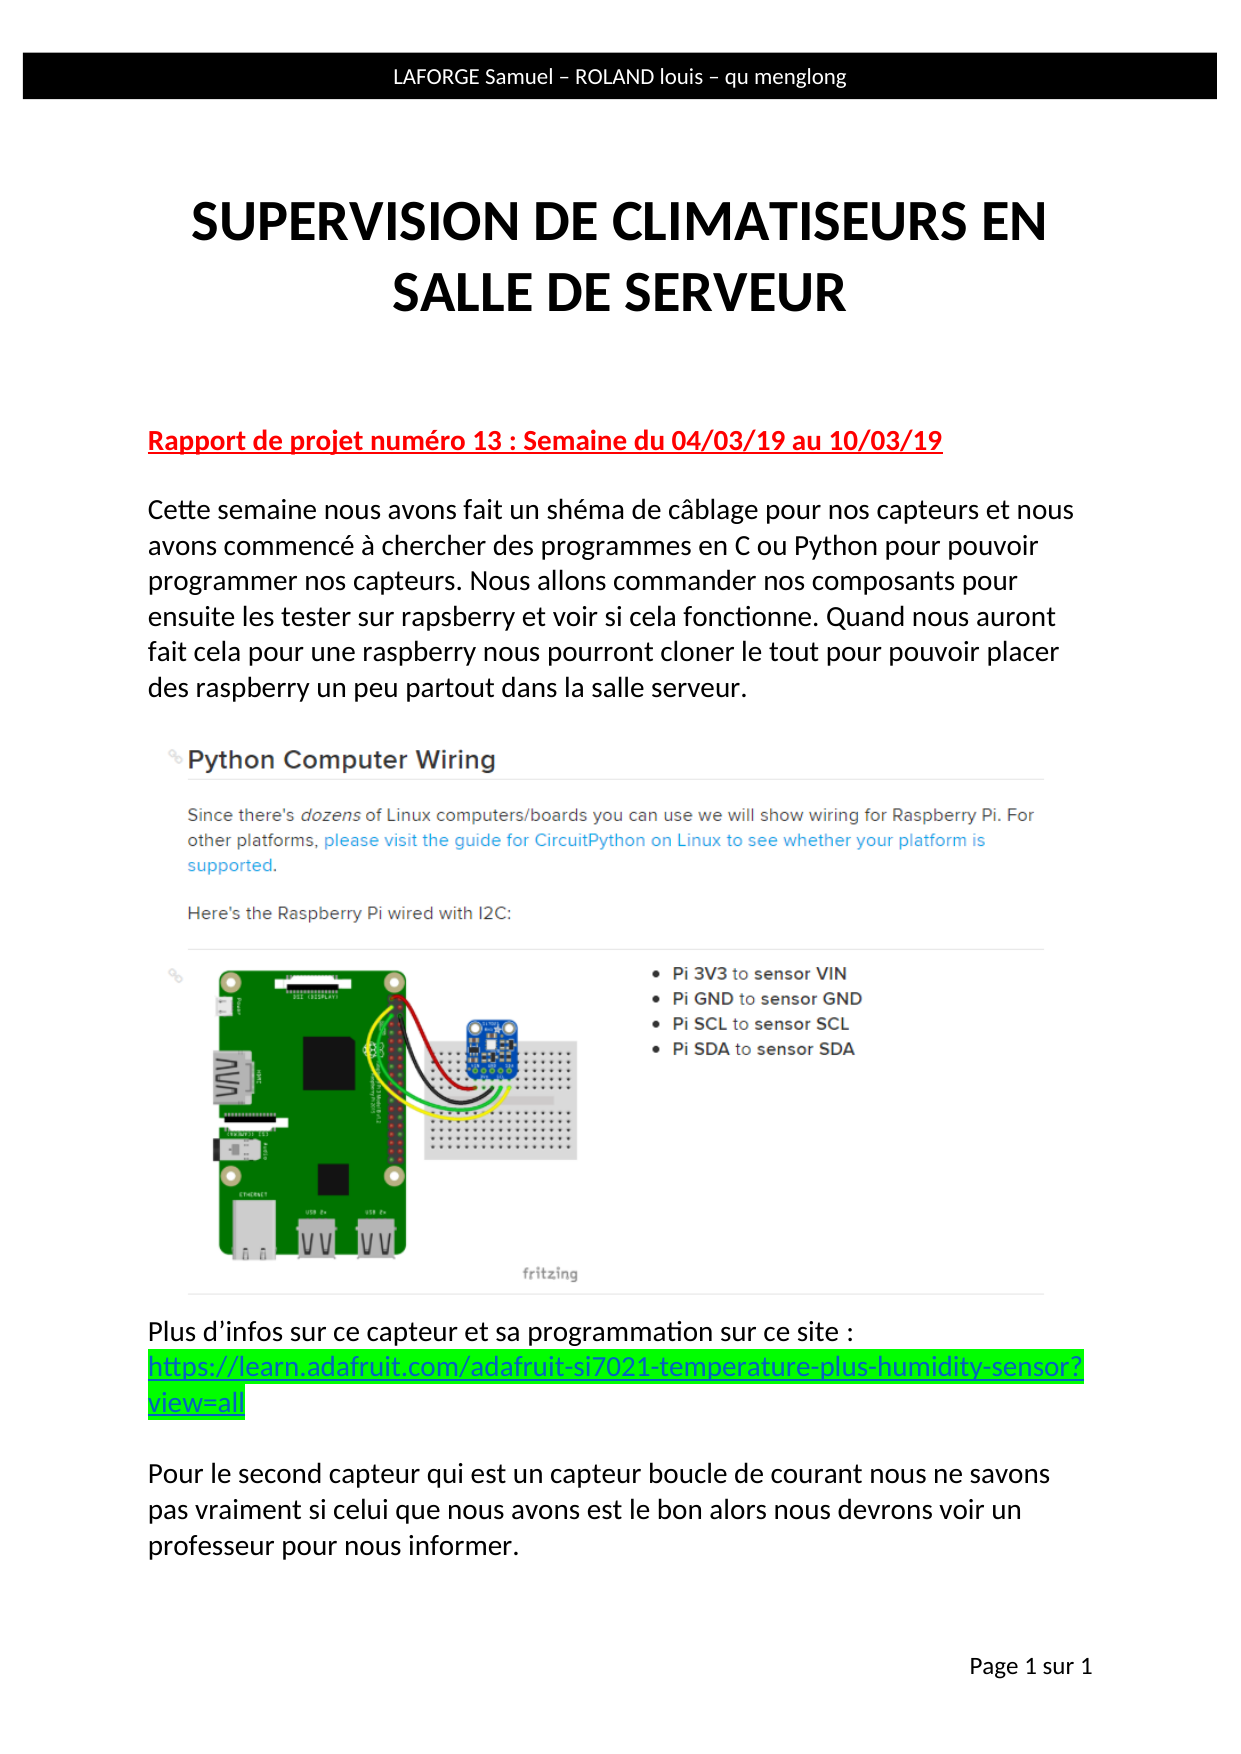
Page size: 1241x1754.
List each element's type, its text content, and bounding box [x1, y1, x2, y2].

text Plus d’infos sur ce capteur et sa programmation sur ce site : https://learn.adafruit.com/adafruit-si7021-temperature-plus-humidity-sensor?view=all [148, 1313, 1093, 1420]
picture [147, 740, 1092, 1313]
subtitle Rapport de projet numéro 13 : Semaine du 04/03/19 au 10/03/19 [148, 422, 1093, 458]
text Pour le second capteur qui est un capteur boucle de courant nous ne savons pas vraiment si celui que nous avons est le bon alors nous devrons voir un professeur pour nous informer. [148, 1455, 1093, 1562]
text Cette semaine nous avons fait un shéma de câblage pour nos capteurs et nous avons commencé à chercher des programmes en C ou Python pour pouvoir programmer nos capteurs. Nous allons commander nos composants pour ensuite les tester sur rapsberry et voir si cela fonctionne. Quand nous auront fait cela pour une raspberry nous pourront cloner le tout pour pouvoir placer des raspberry un peu partout dans la salle serveur. [148, 491, 1093, 705]
text SUPERVISION DE CLIMATISEURS EN SALLE DE SERVEUR [148, 183, 1093, 326]
